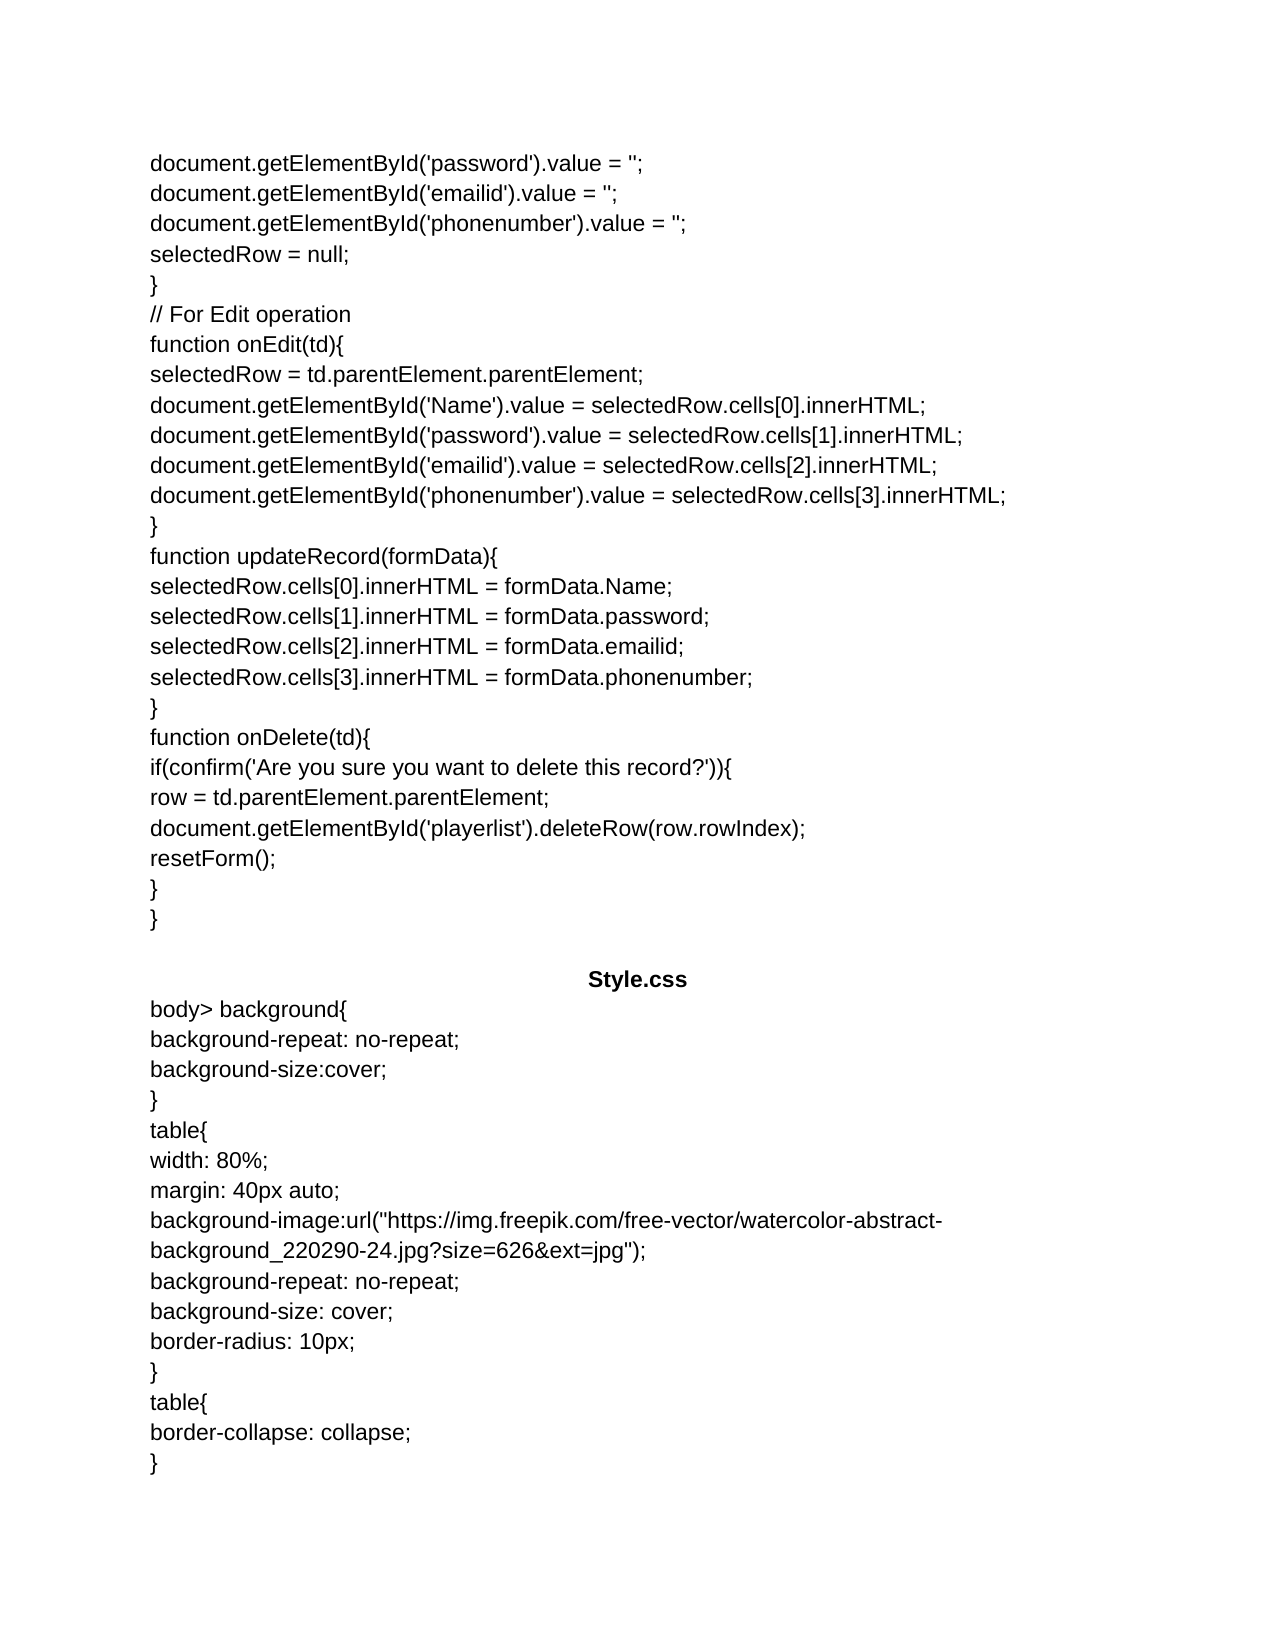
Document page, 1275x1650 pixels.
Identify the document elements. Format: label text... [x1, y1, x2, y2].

text document.getElementById('phonenumber').value = selectedRow.cells[3].innerHTML; [150, 482, 1125, 509]
text background-image:url("https://img.freepik.com/free-vector/watercolor-abstract-background_220290-24.jpg?size=626&ext=jpg"); [150, 1207, 1125, 1264]
text function onDelete(td){ [150, 724, 1125, 750]
text body> background{ [150, 996, 1125, 1022]
text document.getElementById('playerlist').deleteRow(row.rowIndex); [150, 814, 1125, 841]
text table{ [150, 1117, 1125, 1143]
text row = td.parentElement.parentElement; [150, 784, 1125, 811]
text } [150, 1358, 1125, 1385]
text resetForm(); [150, 845, 1125, 871]
text selectedRow = td.parentElement.parentElement; [150, 361, 1125, 388]
text selectedRow.cells[2].innerHTML = formData.emailid; [150, 633, 1125, 660]
text selectedRow = null; [150, 241, 1125, 267]
text function onEdit(td){ [150, 331, 1125, 358]
text border-collapse: collapse; [150, 1419, 1125, 1445]
text border-radius: 10px; [150, 1328, 1125, 1354]
text selectedRow.cells[0].innerHTML = formData.Name; [150, 573, 1125, 599]
text document.getElementById('password').value = ''; [150, 150, 1125, 176]
text function updateRecord(formData){ [150, 543, 1125, 569]
text document.getElementById('Name').value = selectedRow.cells[0].innerHTML; [150, 392, 1125, 418]
text } [150, 875, 1125, 901]
text background-size: cover; [150, 1298, 1125, 1324]
text document.getElementById('emailid').value = selectedRow.cells[2].innerHTML; [150, 452, 1125, 478]
text } [150, 1449, 1125, 1475]
text background-repeat: no-repeat; [150, 1026, 1125, 1052]
text document.getElementById('password').value = selectedRow.cells[1].innerHTML; [150, 422, 1125, 448]
text } [150, 1086, 1125, 1113]
text background-repeat: no-repeat; [150, 1268, 1125, 1294]
text Style.css [150, 966, 1125, 992]
text margin: 40px auto; [150, 1177, 1125, 1203]
text document.getElementById('phonenumber').value = ''; [150, 210, 1125, 237]
text document.getElementById('emailid').value = ''; [150, 180, 1125, 207]
text width: 80%; [150, 1147, 1125, 1173]
text } [150, 271, 1125, 297]
text table{ [150, 1388, 1125, 1415]
text } [150, 905, 1125, 932]
text if(confirm('Are you sure you want to delete this record?')){ [150, 754, 1125, 781]
text } [150, 694, 1125, 720]
text // For Edit operation [150, 301, 1125, 327]
text background-size:cover; [150, 1056, 1125, 1083]
text selectedRow.cells[3].innerHTML = formData.phonenumber; [150, 663, 1125, 690]
text selectedRow.cells[1].innerHTML = formData.password; [150, 603, 1125, 629]
text } [150, 512, 1125, 539]
